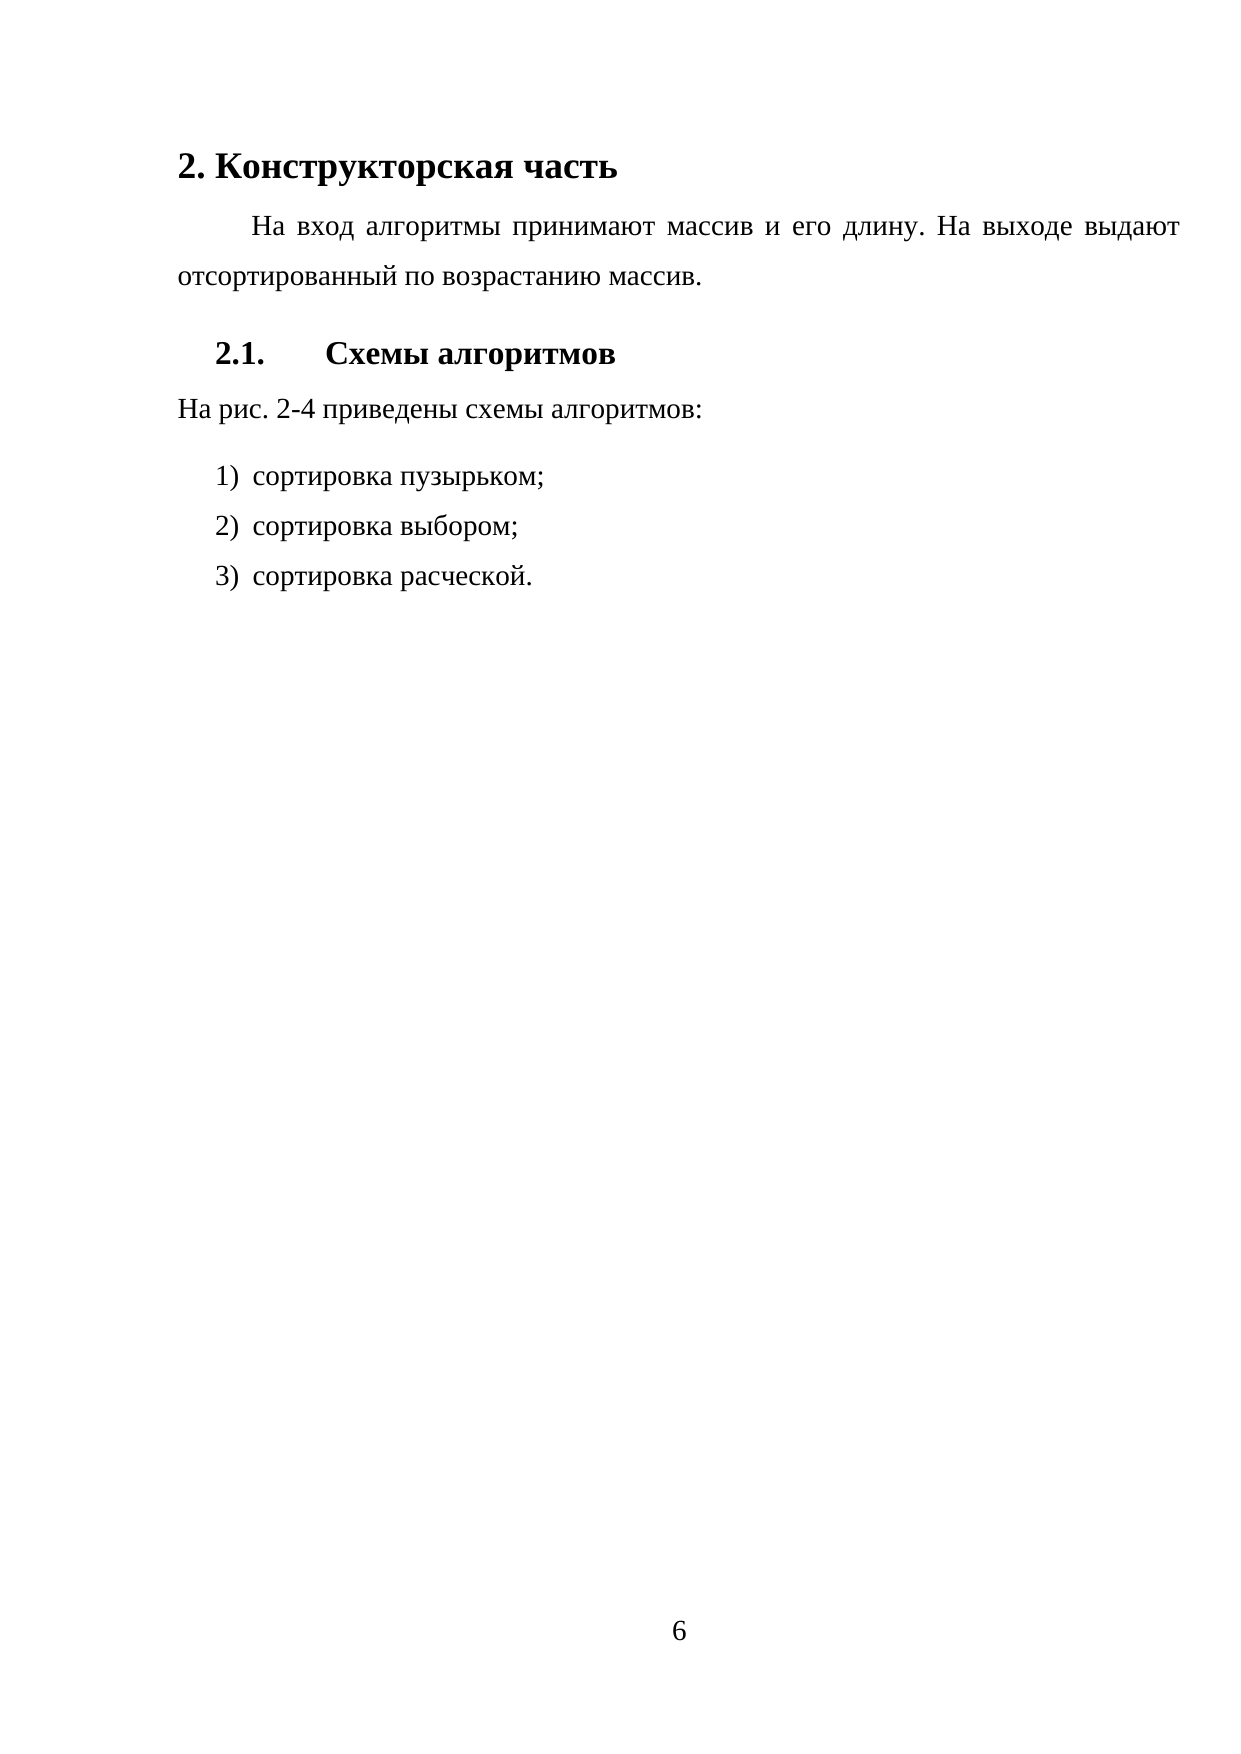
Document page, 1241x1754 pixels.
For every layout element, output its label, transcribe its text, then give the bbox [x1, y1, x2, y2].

subtitle Конструкторская часть [177, 143, 1181, 186]
list сортировка расческой. [215, 558, 1181, 592]
subtitle Схемы алгоритмов [215, 333, 1181, 372]
list сортировка выбором; [215, 508, 1181, 542]
text На рис. 2-4 приведены схемы алгоритмов: [177, 391, 1181, 424]
text На вход алгоритмы принимают массив и его длину. На выходе выдают отсортированный по возрастанию массив. [177, 208, 1181, 292]
list сортировка пузырьком; [215, 458, 1181, 491]
